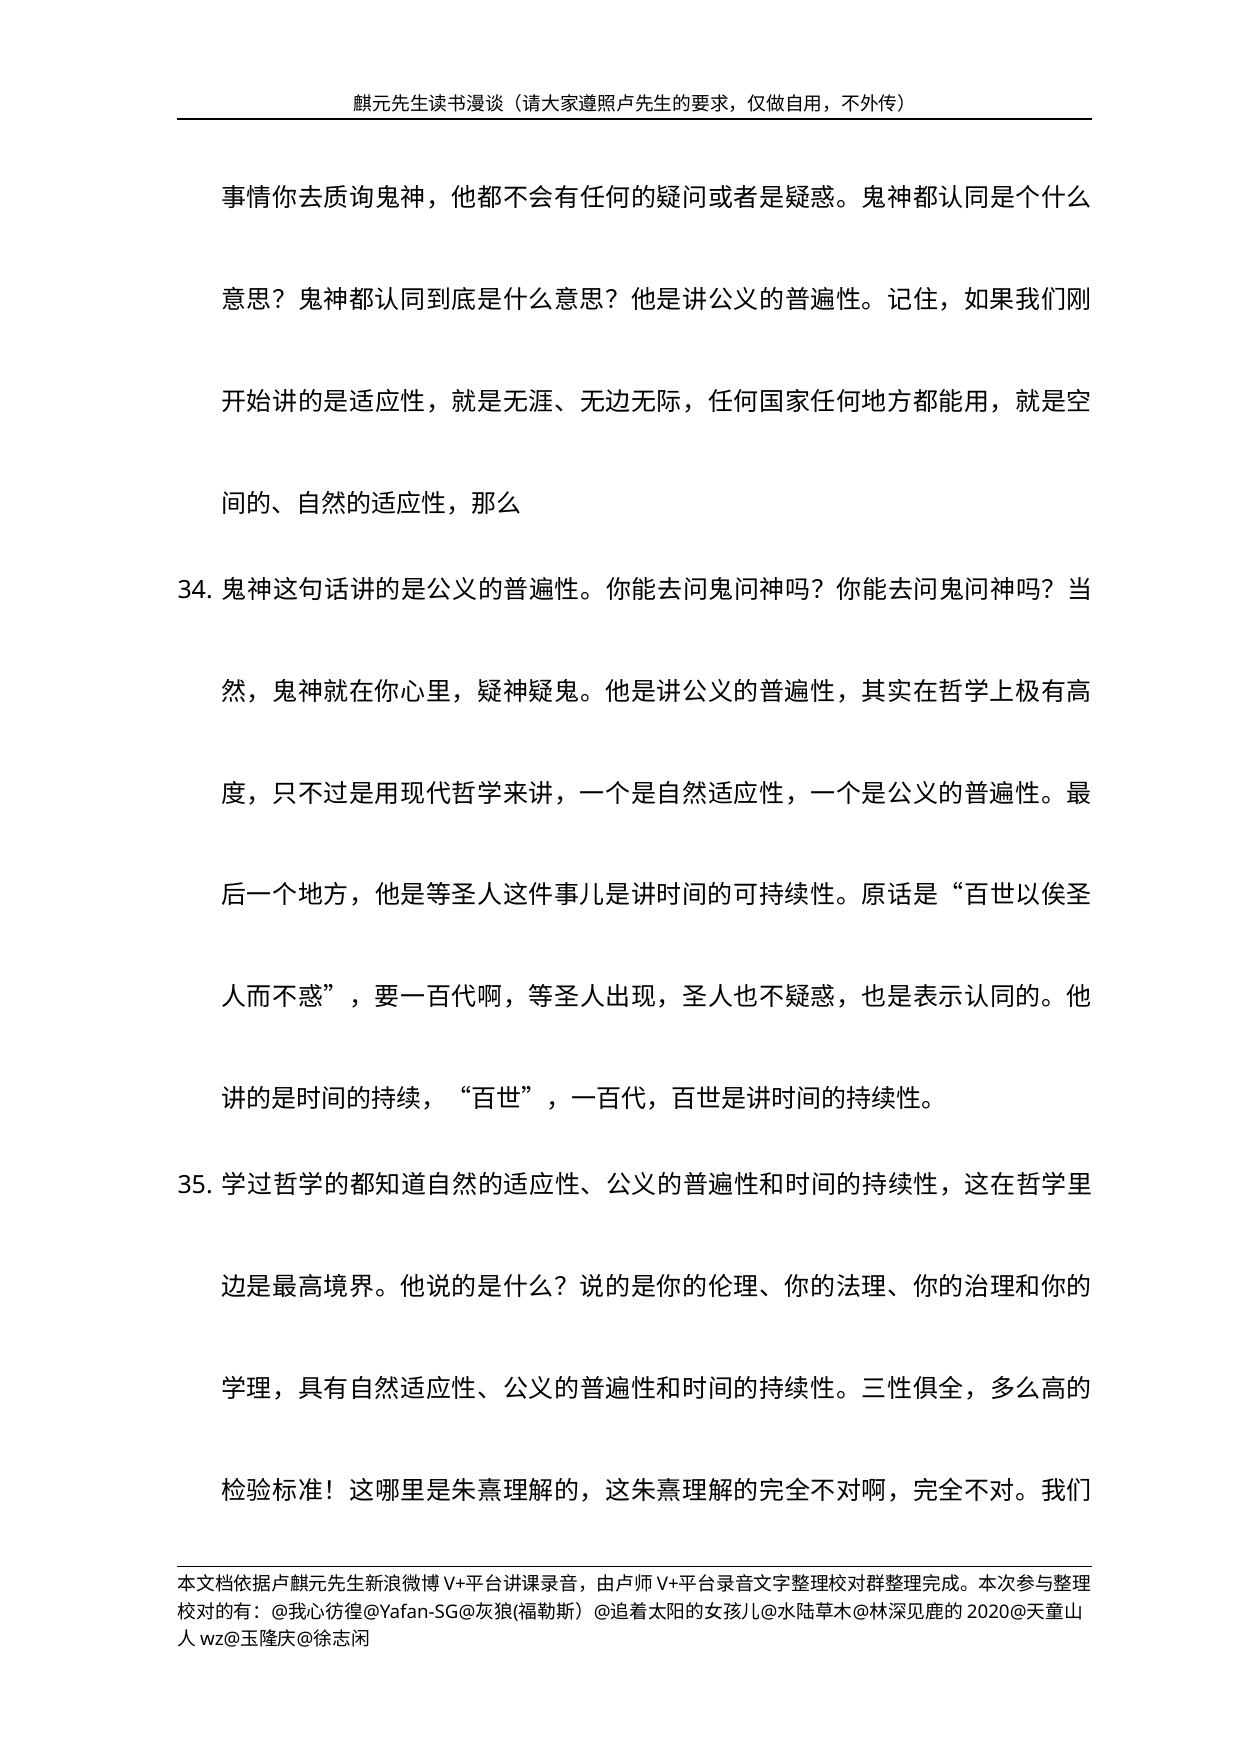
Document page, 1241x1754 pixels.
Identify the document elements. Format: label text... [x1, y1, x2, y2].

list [177, 162, 1092, 535]
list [177, 1149, 1092, 1522]
list ﻿鬼神这句话讲的是公义的普遍性。你能去问鬼问神吗？你能去问鬼问神吗？当然，鬼神就在你心里，疑神疑鬼。他是讲公义的普遍性，其实在哲学上极有高度，只不过是用现代哲学来讲，一个是自然适应性，一个是公义的普遍性。最后一个地方，他是等圣人这件事儿是讲时间的可持续性。原话是“百世以俟圣人而不惑”，要一百代啊，等圣人出现，圣人也不疑惑，也是表示认同的。他讲的是时间的持续，“百世”，一百代，百世是讲时间的持续性。 [177, 553, 1092, 1131]
